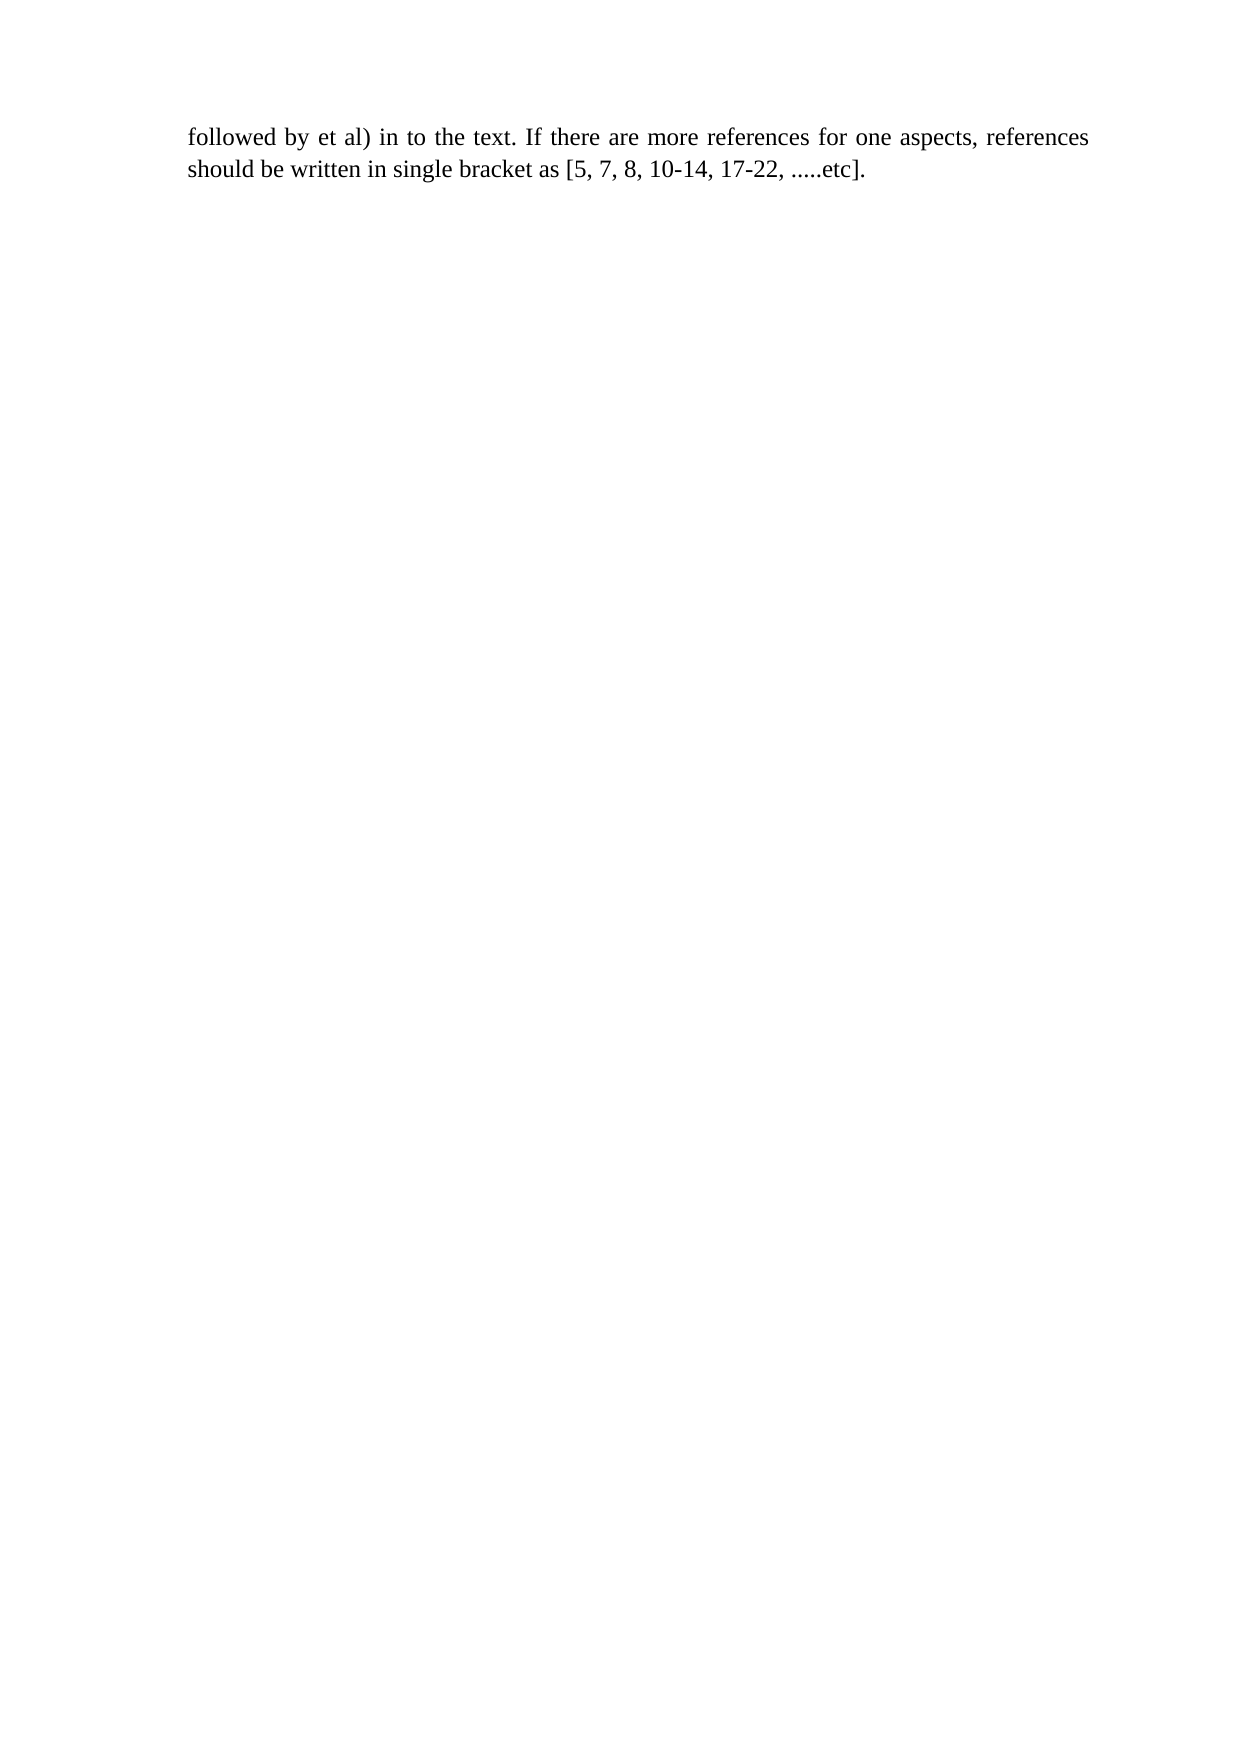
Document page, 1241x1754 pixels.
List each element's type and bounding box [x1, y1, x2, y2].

text [150, 122, 1091, 183]
